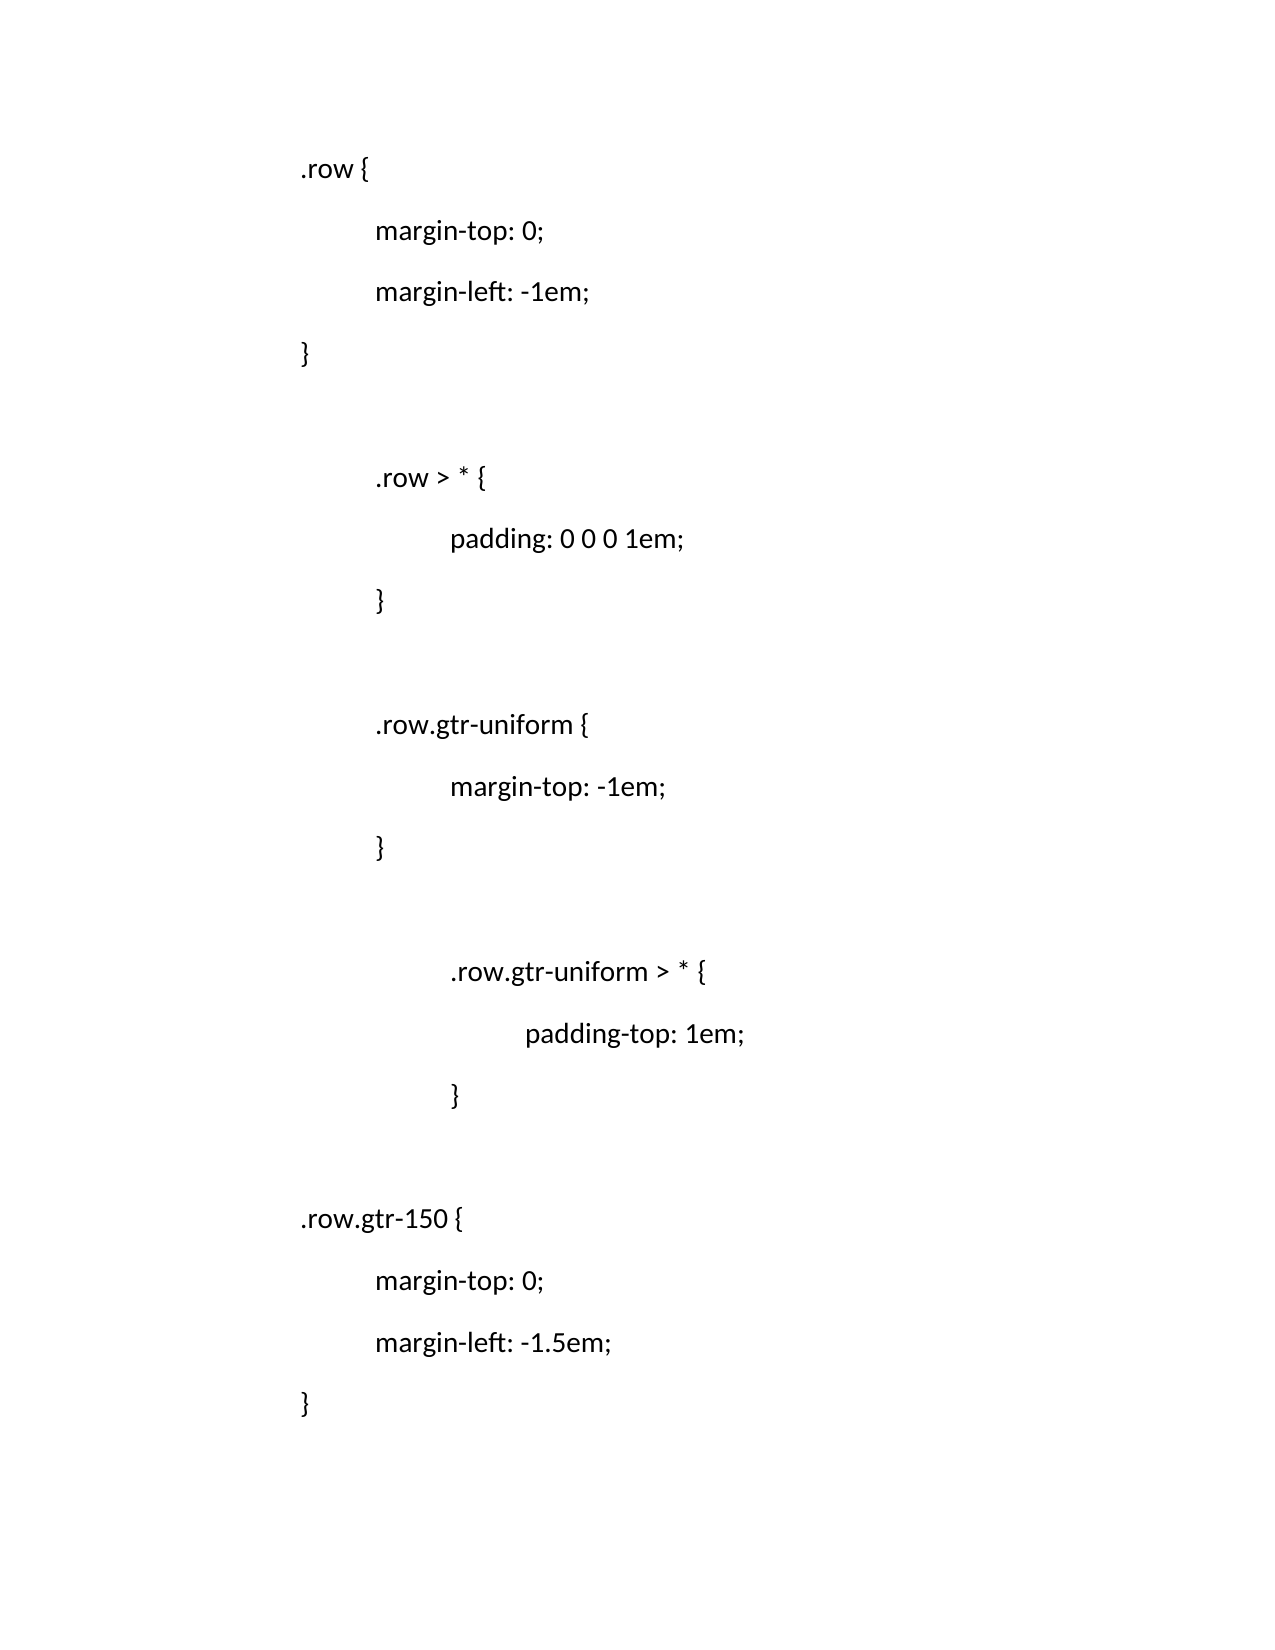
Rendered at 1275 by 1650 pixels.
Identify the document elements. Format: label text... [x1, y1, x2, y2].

text .row.gtr-150 { [150, 1200, 1125, 1236]
text } [150, 1077, 1125, 1112]
text } [150, 829, 1125, 865]
text padding: 0 0 0 1em; [150, 521, 1125, 556]
text .row.gtr-uniform > * { [150, 953, 1125, 989]
text .row { [150, 150, 1125, 186]
text } [150, 582, 1125, 618]
text margin-top: 0; [150, 1262, 1125, 1297]
text margin-left: -1em; [150, 273, 1125, 309]
text } [150, 1385, 1125, 1421]
text margin-top: 0; [150, 212, 1125, 247]
text padding-top: 1em; [150, 1015, 1125, 1050]
text margin-top: -1em; [150, 768, 1125, 803]
text .row > * { [150, 459, 1125, 494]
text .row.gtr-uniform { [150, 706, 1125, 742]
text margin-left: -1.5em; [150, 1324, 1125, 1359]
text } [150, 335, 1125, 371]
